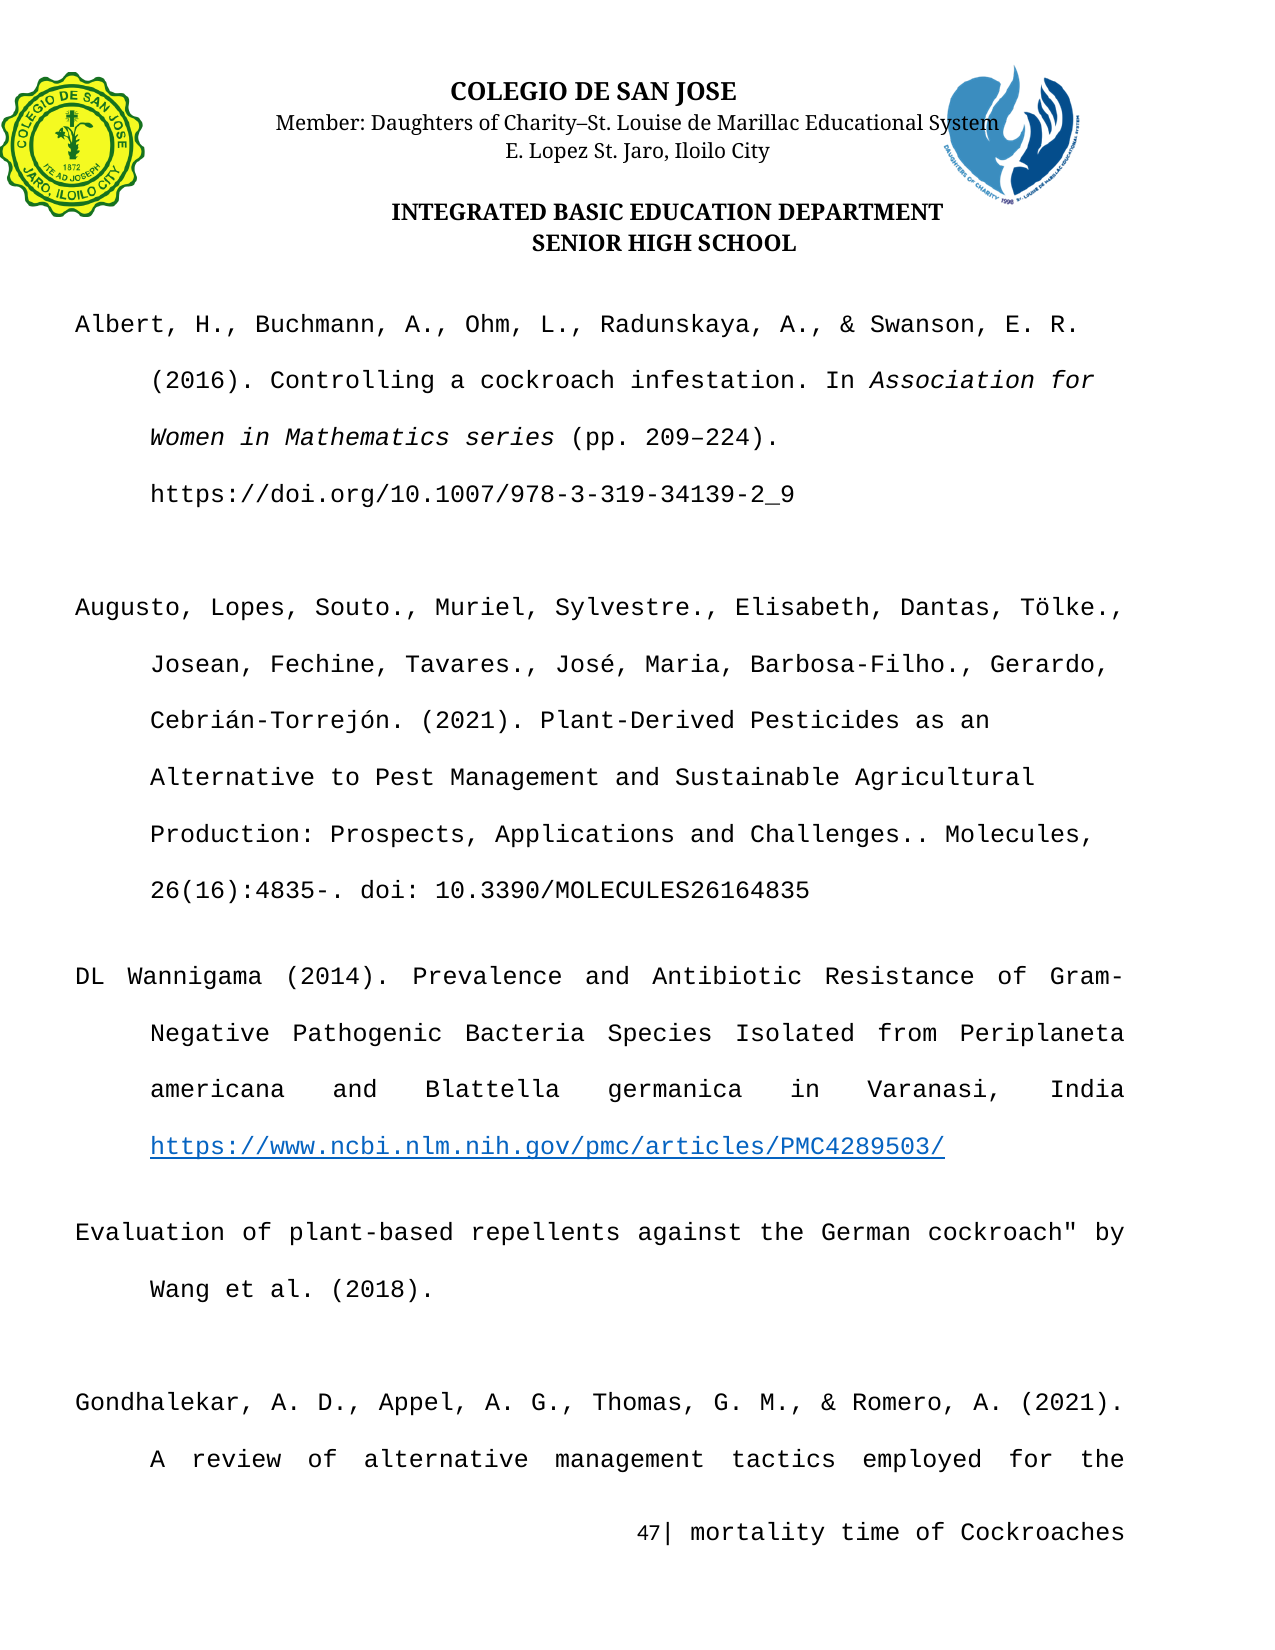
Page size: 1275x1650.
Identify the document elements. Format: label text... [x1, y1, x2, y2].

text Albert, H., Buchmann, A., Ohm, L., Radunskaya, A., & Swanson, E. R. (2016). Controlling a cockroach infestation. In Association for Women in Mathematics series (pp. 209–224). https://doi.org/10.1007/978-3-319-34139-2_9 [75, 311, 1125, 509]
text DL Wannigama (2014). Prevalence and Antibiotic Resistance of Gram-Negative Pathogenic Bacteria Species Isolated from Periplaneta americana and Blattella germanica in Varanasi, India https://www.ncbi.nlm.nih.gov/pmc/articles/PMC4289503/ [75, 992, 1125, 1162]
picture [923, 49, 1097, 232]
picture [0, 72, 145, 217]
text Evaluation of plant-based repellents against the German cockroach" by Wang et al. (2018). [75, 1219, 1125, 1304]
text Augusto, Lopes, Souto., Muriel, Sylvestre., Elisabeth, Dantas, Tölke., Josean, Fechine, Tavares., José, Maria, Barbosa-Filho., Gerardo, Cebrián-Torrejón. (2021). Plant-Derived Pesticides as an Alternative to Pest Management and Sustainable Agricultural Production: Prospects, Applications and Challenges.. Molecules, 26(16):4835-. doi: 10.3390/MOLECULES26164835 [75, 594, 1125, 906]
